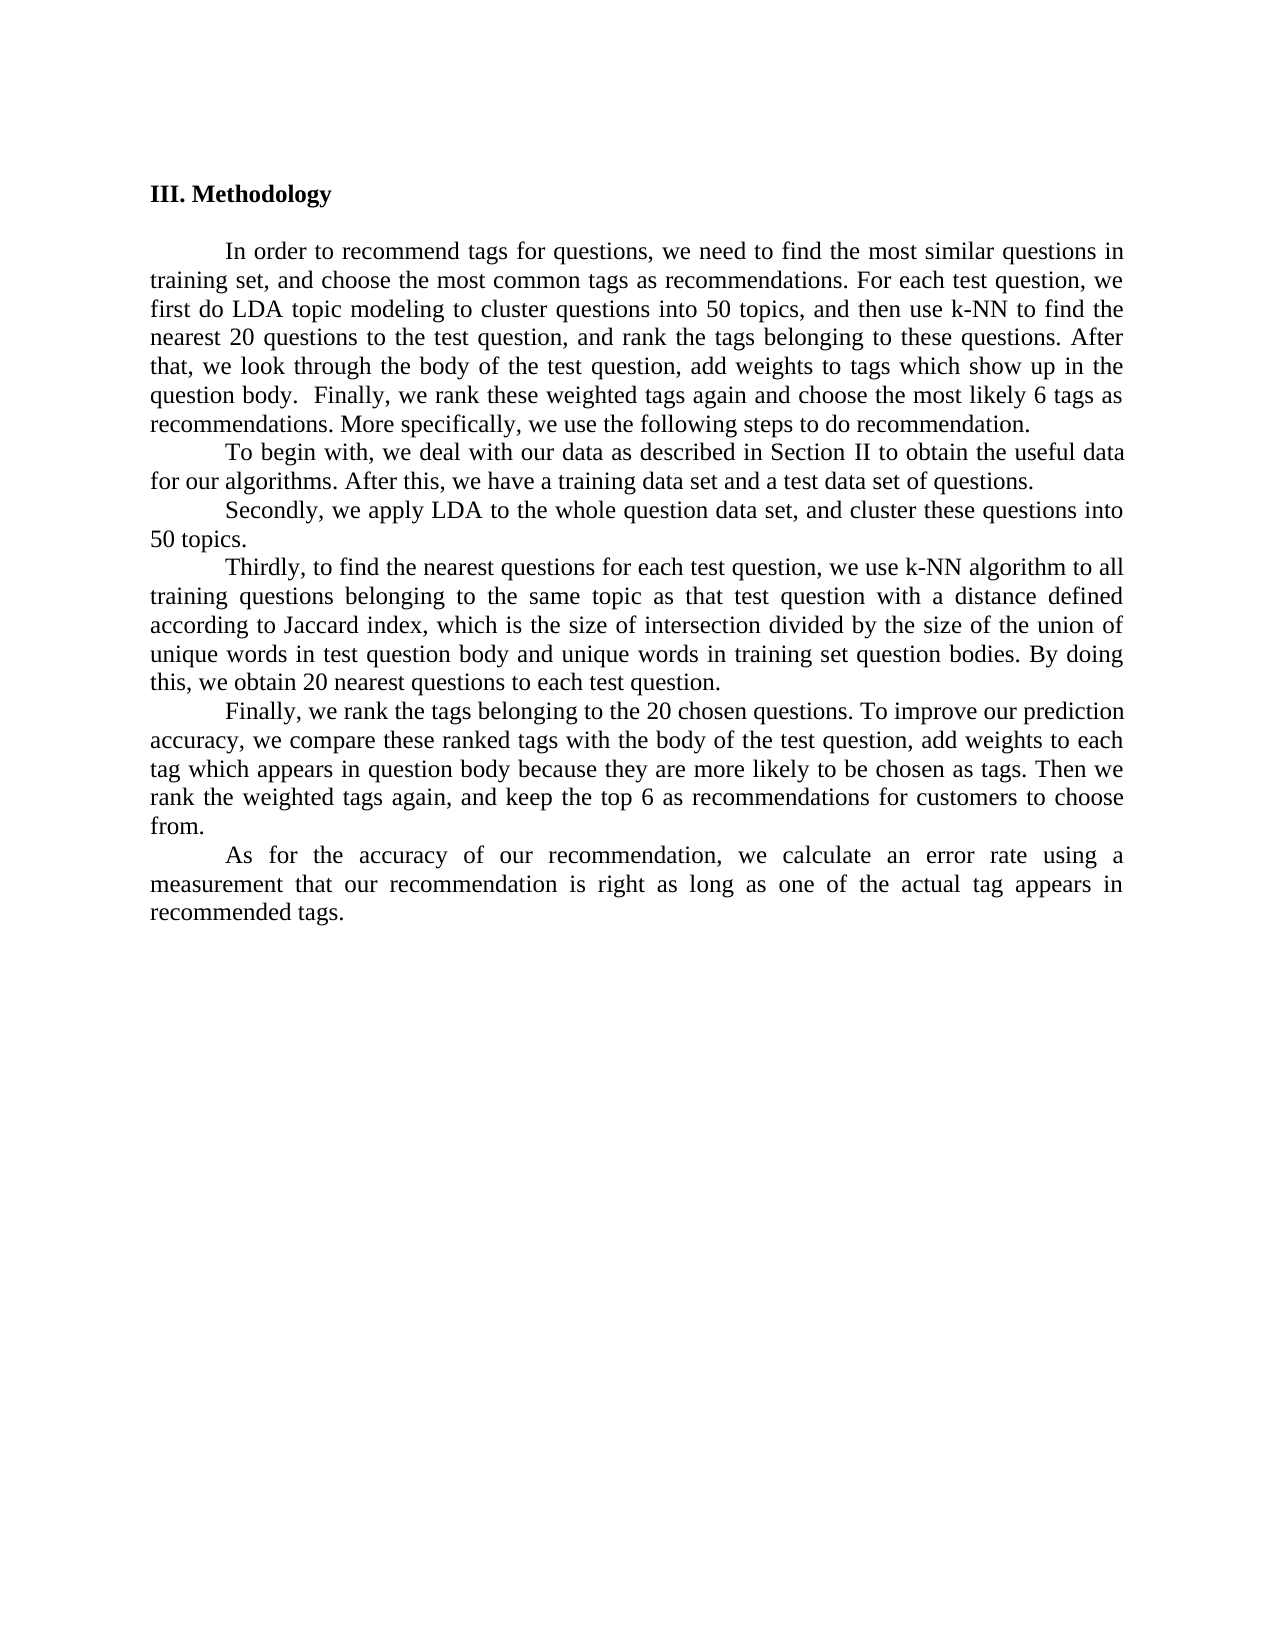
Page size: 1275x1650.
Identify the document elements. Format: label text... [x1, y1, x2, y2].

text Finally, we rank the tags belonging to the 20 chosen questions. To improve our prediction accuracy, we compare these ranked tags with the body of the test question, add weights to each tag which appears in question body because they are more likely to be chosen as tags. Then we rank the weighted tags again, and keep the top 6 as recommendations for customers to choose from. [150, 696, 1125, 840]
text As for the accuracy of our recommendation, we calculate an error rate using a measurement that our recommendation is right as long as one of the actual tag appears in recommended tags. [150, 840, 1125, 926]
text Secondly, we apply LDA to the whole question data set, and cluster these questions into 50 topics. [150, 495, 1125, 552]
text III. Methodology [150, 179, 1125, 207]
text Thirdly, to find the nearest questions for each test question, we use k-NN algorithm to all training questions belonging to the same topic as that test question with a distance defined according to Jaccard index, which is the size of intersection divided by the size of the union of unique words in test question body and unique words in training set question bodies. By doing this, we obtain 20 nearest questions to each test question. [150, 552, 1125, 696]
text In order to recommend tags for questions, we need to find the most similar questions in training set, and choose the most common tags as recommendations. For each test question, we first do LDA topic modeling to cluster questions into 50 topics, and then use k-NN to find the nearest 20 questions to the test question, and rank the tags belonging to these questions. After that, we look through the body of the test question, add weights to tags which show up in the question body. Finally, we rank these weighted tags again and choose the most likely 6 tags as recommendations. More specifically, we use the following steps to do recommendation. [150, 236, 1125, 437]
text To begin with, we deal with our data as described in Section II to obtain the useful data for our algorithms. After this, we have a training data set and a test data set of questions. [150, 437, 1125, 495]
